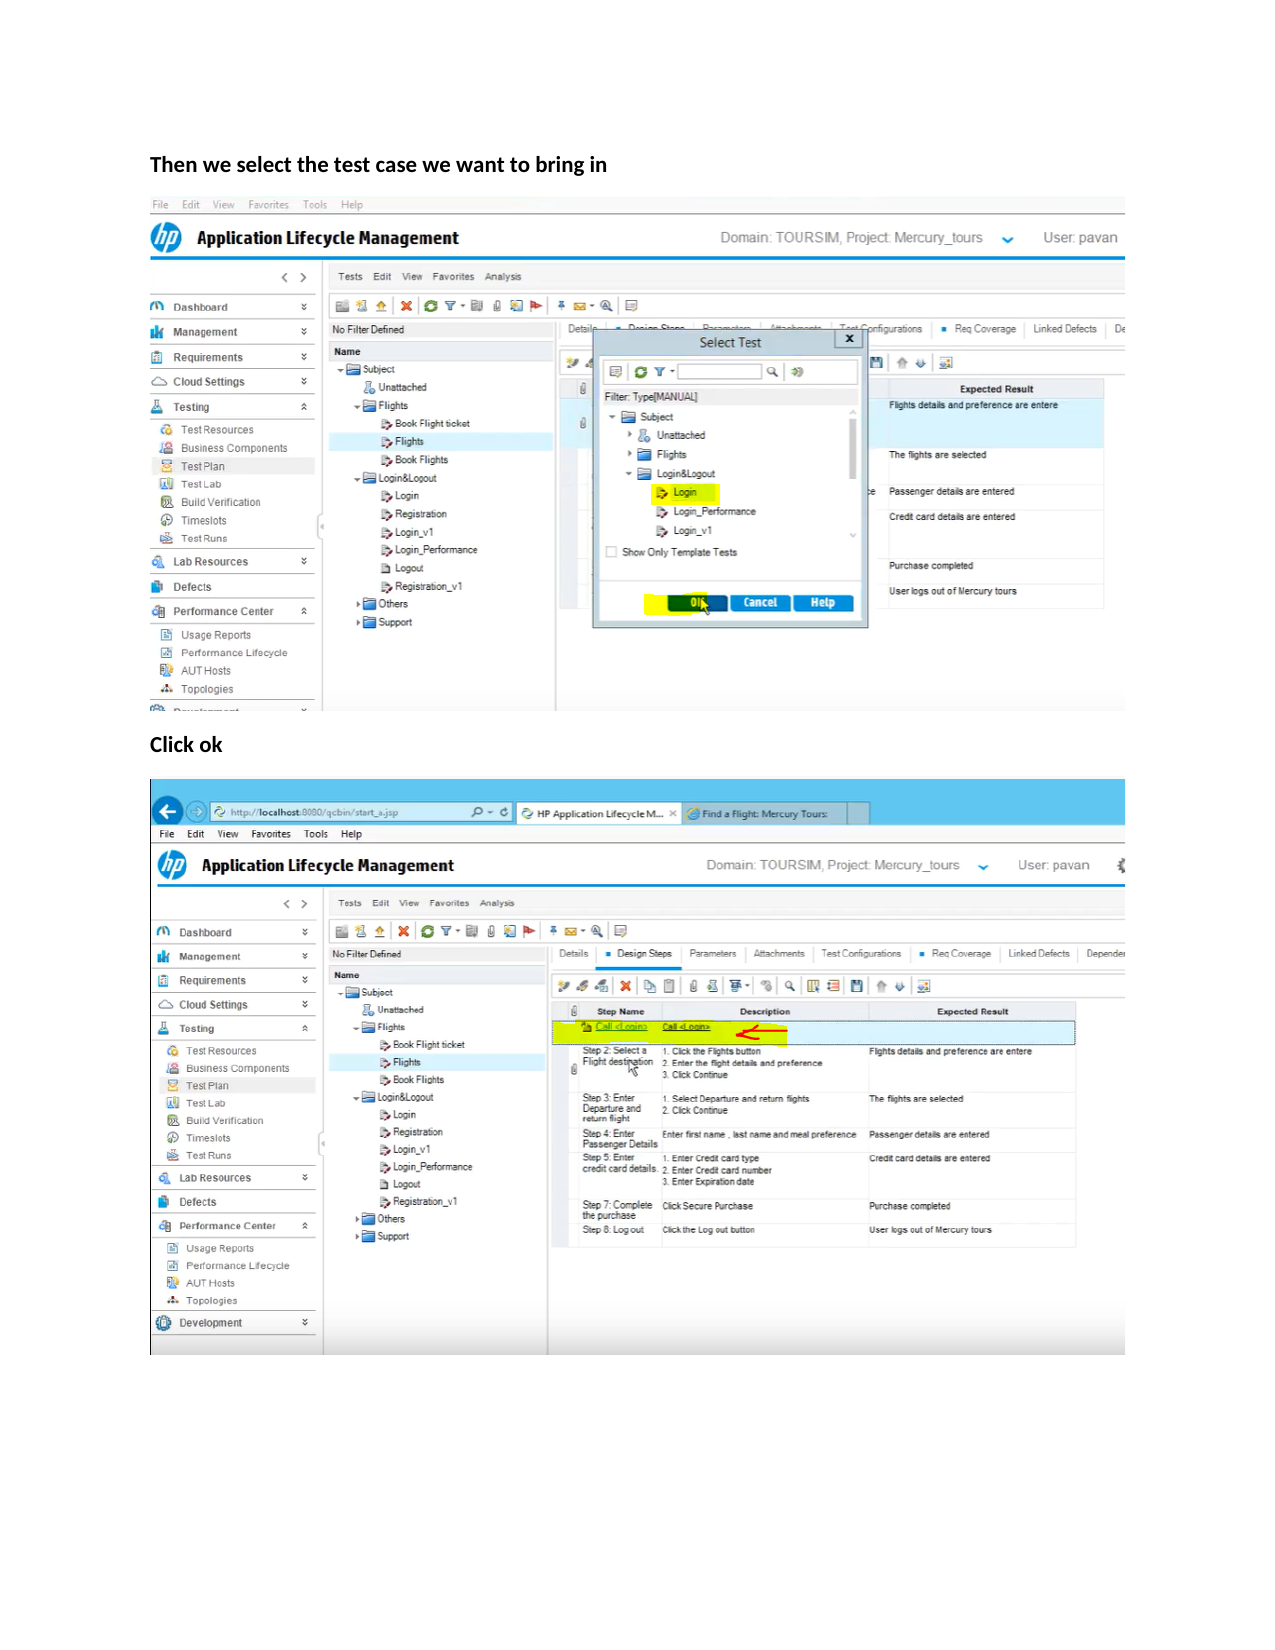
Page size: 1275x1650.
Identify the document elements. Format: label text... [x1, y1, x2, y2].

text Then we select the test case we want to bring in [150, 150, 1125, 178]
picture [150, 776, 1125, 1355]
text Click ok [150, 730, 1125, 758]
picture [150, 196, 1125, 711]
